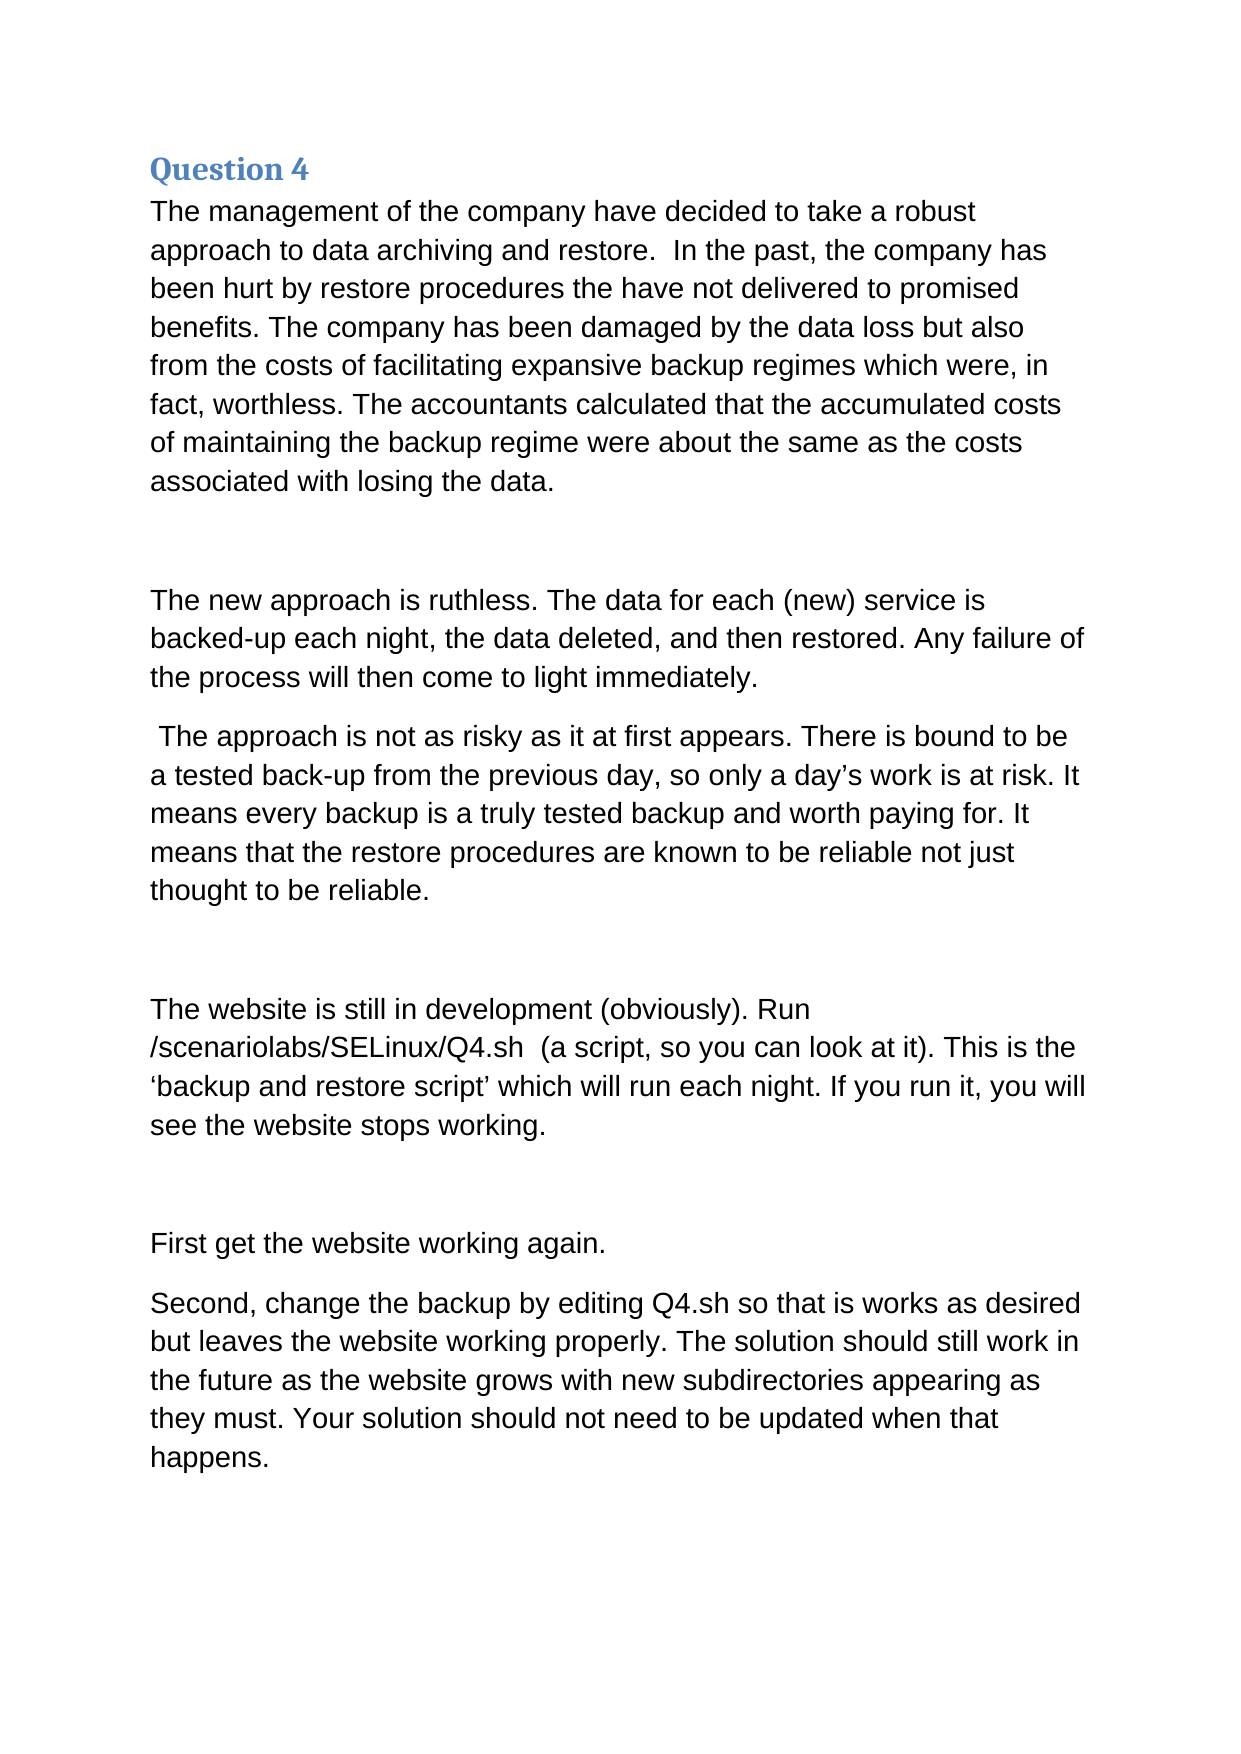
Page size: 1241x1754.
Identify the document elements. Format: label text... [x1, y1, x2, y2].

text The new approach is ruthless. The data for each (new) service is backed-up each night, the data deleted, and then restored. Any failure of the process will then come to light immediately. [150, 583, 1090, 693]
text The approach is not as risky as it at first appears. There is bound to be a tested back-up from the previous day, so only a day’s work is at risk. It means every backup is a truly tested backup and worth paying for. It means that the restore procedures are known to be reliable not just thought to be reliable. [150, 719, 1090, 907]
text Second, change the backup by editing Q4.sh so that is works as desired but leaves the website working properly. The solution should still work in the future as the website grows with new subdirectories appearing as they must. Your solution should not need to be updated when that happens. [150, 1286, 1090, 1473]
text The management of the company have decided to take a robust approach to data archiving and restore. In the past, the company has been hurt by restore procedures the have not delivered to promised benefits. The company has been damaged by the data loss but also from the costs of facilitating expansive backup regimes which were, in fact, worthless. The accountants calculated that the accumulated costs of maintaining the backup regime were about the same as the costs associated with losing the data. [150, 194, 1090, 497]
subtitle Question 4 [150, 150, 1090, 188]
text First get the website working again. [150, 1226, 1090, 1260]
text The website is still in development (obviously). Run /scenariolabs/SELinux/Q4.sh (a script, so you can look at it). This is the ‘backup and restore script’ which will run each night. If you run it, you will see the website stops working. [150, 992, 1090, 1141]
